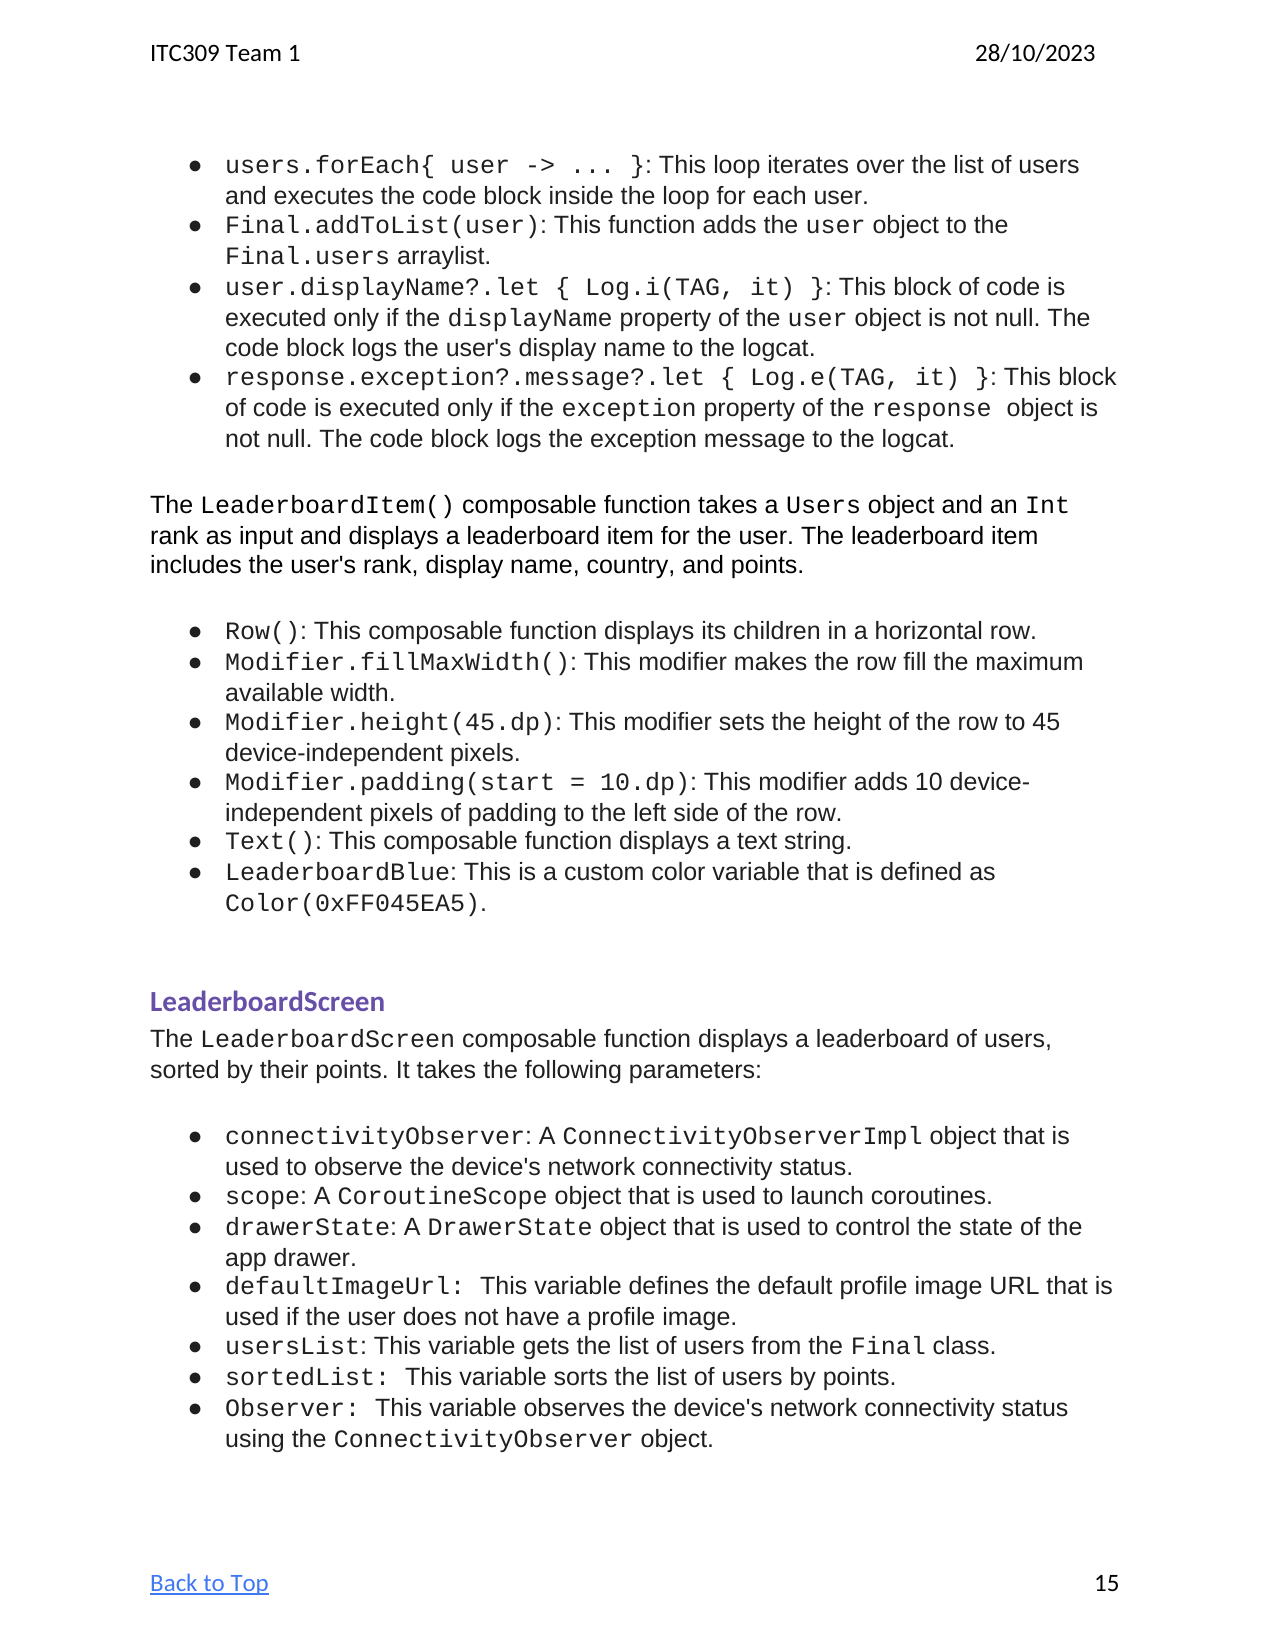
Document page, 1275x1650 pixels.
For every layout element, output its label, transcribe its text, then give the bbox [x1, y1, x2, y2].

list Modifier.height(45.dp): This modifier sets the height of the row to 45 device-independent pixels. [187, 707, 1125, 767]
text The LeaderboardScreen composable function displays a leaderboard of users, sorted by their points. It takes the following parameters: [150, 1024, 1125, 1083]
list defaultImageUrl: This variable defines the default profile image URL that is used if the user does not have a profile image. [187, 1271, 1125, 1331]
list Observer: This variable observes the device's network connectivity status using the ConnectivityObserver object. [187, 1393, 1125, 1455]
subtitle LeaderboardScreen [150, 983, 1125, 1018]
list users.forEach{ user -> ... }: This loop iterates over the list of users and executes the code block inside the loop for each user. [187, 150, 1125, 210]
list Modifier.fillMaxWidth(): This modifier makes the row fill the maximum available width. [187, 647, 1125, 707]
text The LeaderboardItem() composable function takes a Users object and an Int rank as input and displays a leaderboard item for the user. The leaderboard item includes the user's rank, display name, country, and points. [150, 490, 1125, 579]
list Row(): This composable function displays its children in a horizontal row. [187, 616, 1125, 647]
list user.displayName?.let { Log.i(TAG, it) }: This block of code is executed only if the displayName property of the user object is not null. The code block logs the user's display name to the logcat. [187, 272, 1125, 362]
list sortedList: This variable sorts the list of users by points. [187, 1362, 1125, 1393]
list response.exception?.message?.let { Log.e(TAG, it) }: This block of code is executed only if the exception property of the response object is not null. The code block logs the exception message to the logcat. [187, 362, 1125, 453]
list Final.addToList(user): This function adds the user object to the Final.users arraylist. [187, 210, 1125, 272]
list connectivityObserver: A ConnectivityObserverImpl object that is used to observe the device's network connectivity status. [187, 1121, 1125, 1181]
list scope: A CoroutineScope object that is used to launch coroutines. [187, 1181, 1125, 1212]
list LeaderboardBlue: This is a custom color variable that is defined as Color(0xFF045EA5). [187, 857, 1125, 919]
list drawerState: A DrawerState object that is used to control the state of the app drawer. [187, 1212, 1125, 1271]
list Modifier.padding(start = 10.dp): This modifier adds 10 device-independent pixels of padding to the left side of the row. [187, 767, 1125, 826]
list Text(): This composable function displays a text string. [187, 826, 1125, 857]
list usersList: This variable gets the list of users from the Final class. [187, 1331, 1125, 1362]
